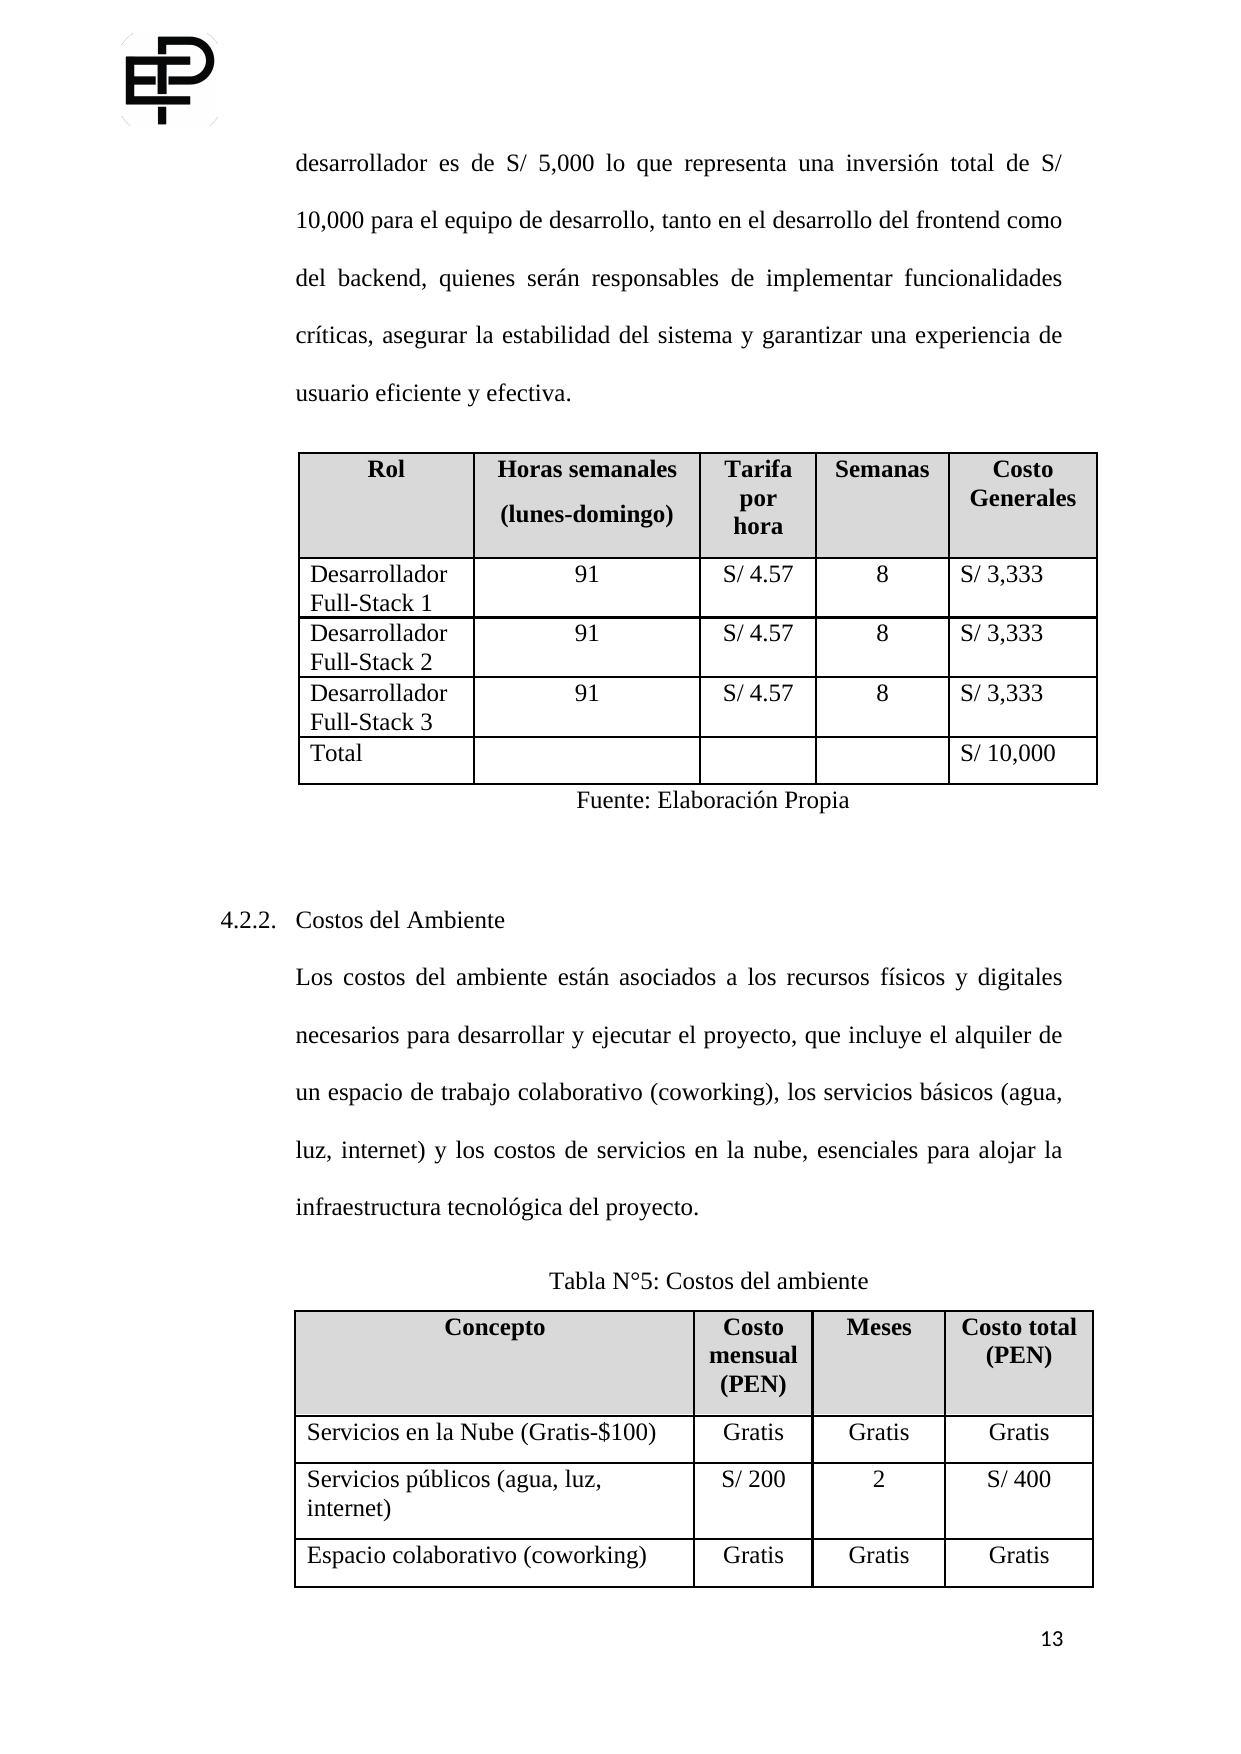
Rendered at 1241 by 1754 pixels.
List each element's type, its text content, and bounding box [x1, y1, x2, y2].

table_cell S/ 3,333 [950, 678, 1096, 736]
table_header Meses [814, 1312, 944, 1414]
table_cell Gratis [946, 1417, 1092, 1462]
table_header Costo mensual (PEN) [695, 1312, 811, 1414]
table_cell S/ 400 [946, 1464, 1092, 1538]
table_cell S/ 4.57 [701, 619, 815, 676]
table_cell [701, 738, 815, 783]
table_cell S/ 3,333 [950, 559, 1096, 616]
table_cell Desarrollador Full-Stack 1 [300, 559, 473, 616]
table_header Costo Generales [950, 454, 1096, 557]
table_cell Servicios públicos (agua, luz, internet) [296, 1464, 693, 1538]
table_cell 91 [475, 619, 699, 676]
table_header Horas semanales (lunes-domingo) [475, 454, 699, 557]
picture [121, 33, 218, 126]
table_cell Total [300, 738, 473, 783]
table_cell 91 [475, 678, 699, 736]
text Fuente: Elaboración Propia [576, 785, 1063, 814]
table_cell 8 [817, 559, 948, 616]
table_cell 8 [817, 678, 948, 736]
table_cell Gratis [695, 1540, 811, 1586]
table_header Rol [300, 454, 473, 557]
table_cell 91 [475, 559, 699, 616]
table_header Tarifa por hora [701, 454, 815, 557]
table_cell [817, 738, 948, 783]
table_cell Espacio colaborativo (coworking) [296, 1540, 693, 1586]
table_header Concepto [296, 1312, 693, 1414]
table_cell 8 [817, 619, 948, 676]
table_cell 2 [814, 1464, 944, 1538]
table_cell Gratis [814, 1417, 944, 1462]
table_cell S/ 10,000 [950, 738, 1096, 783]
table_cell Desarrollador Full-Stack 2 [300, 619, 473, 676]
table_cell Gratis [695, 1417, 811, 1462]
table_cell Gratis [814, 1540, 944, 1586]
table_cell Servicios en la Nube (Gratis-$100) [296, 1417, 693, 1462]
text Tabla N°5: Costos del ambiente [281, 1266, 1063, 1295]
table_cell Gratis [946, 1540, 1092, 1586]
table_cell S/ 3,333 [950, 619, 1096, 676]
table_cell [475, 738, 699, 783]
table_cell S/ 200 [695, 1464, 811, 1538]
list Costos del Ambiente [220, 905, 1063, 933]
table_cell S/ 4.57 [701, 678, 815, 736]
text Los costos del ambiente están asociados a los recursos físicos y digitales necesarios para desarrollar y ejecutar el proyecto, que incluye el alquiler de un espacio de trabajo colaborativo (coworking), los servicios básicos (agua, luz, internet) y los costos de servicios en la nube, esenciales para alojar la infraestructura tecnológica del proyecto. [295, 962, 1063, 1221]
table_header Costo total (PEN) [946, 1312, 1092, 1414]
table_cell S/ 4.57 [701, 559, 815, 616]
table_cell Desarrollador Full-Stack 3 [300, 678, 473, 736]
table_header Semanas [817, 454, 948, 557]
